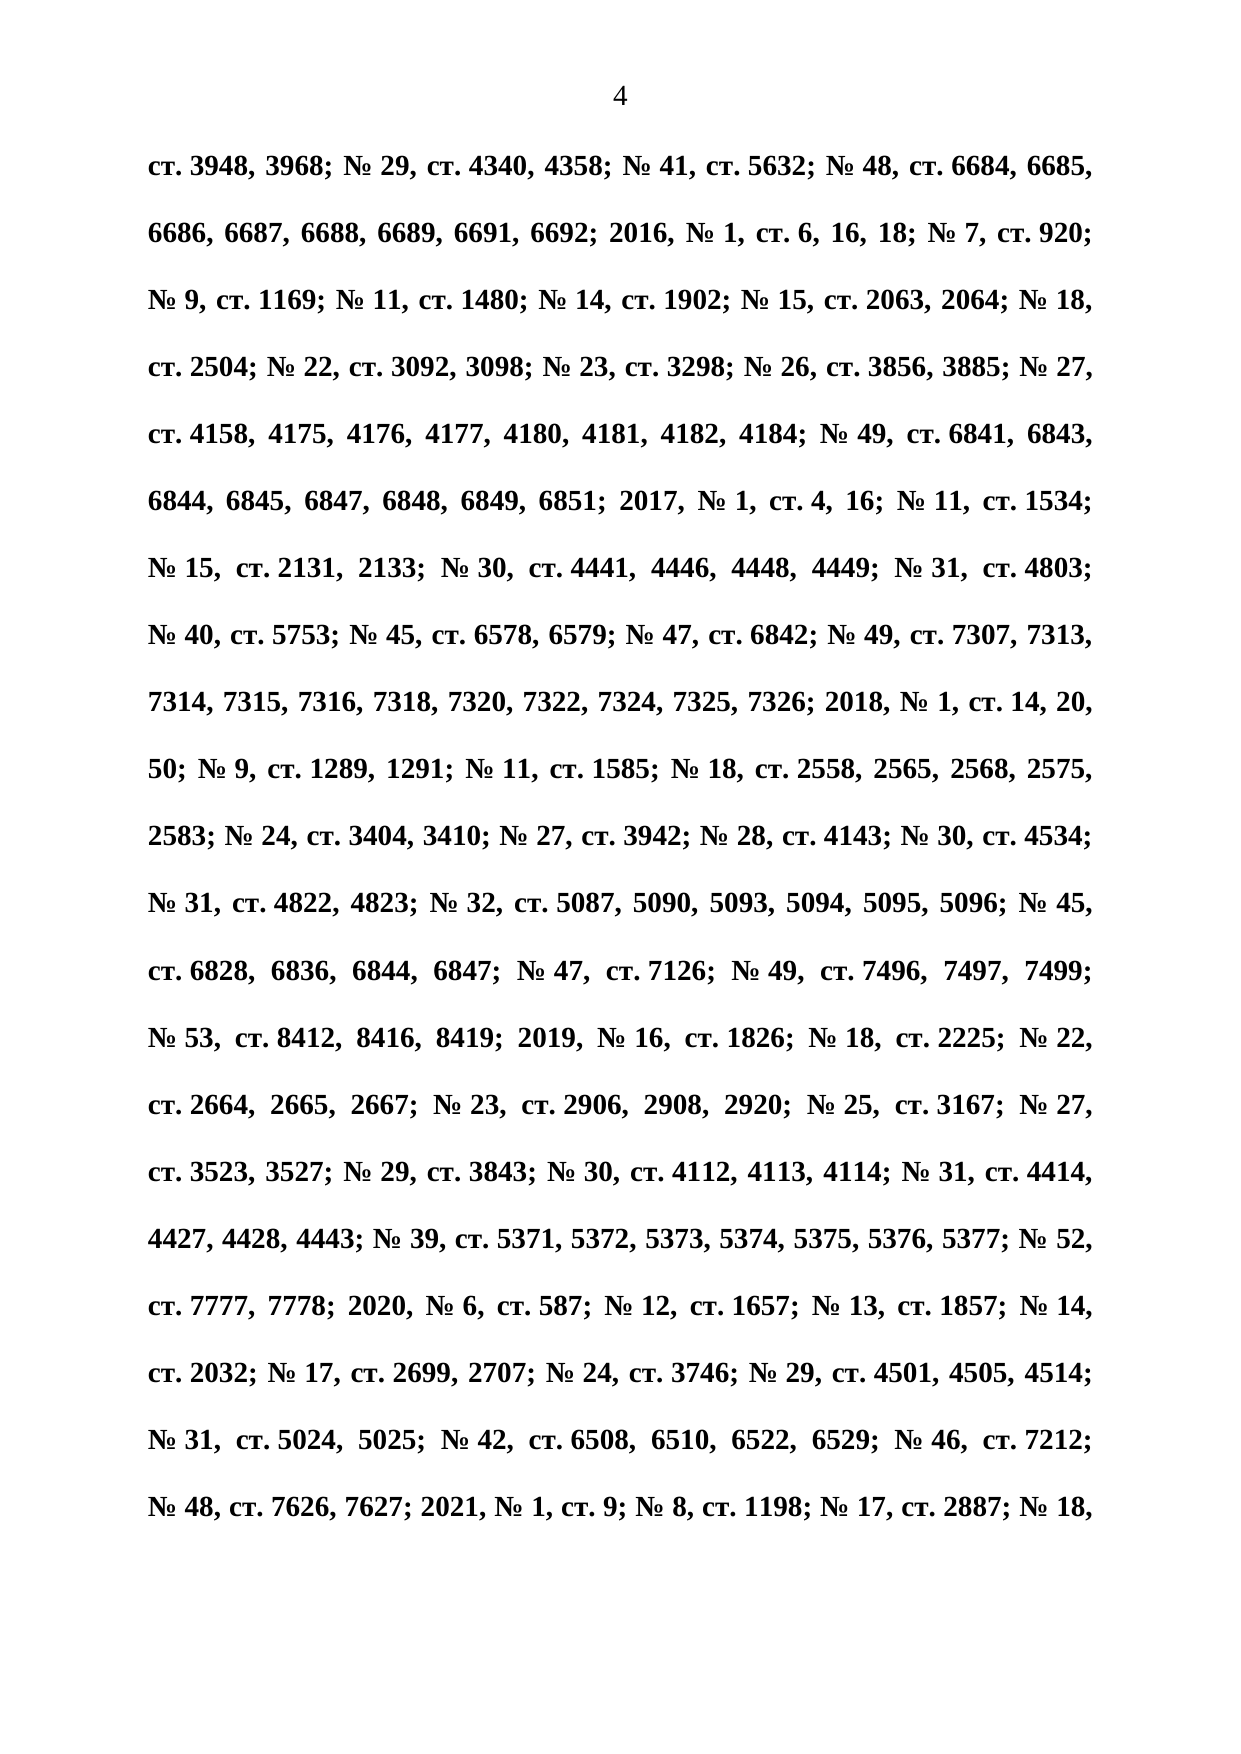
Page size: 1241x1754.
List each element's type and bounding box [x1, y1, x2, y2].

text [148, 148, 1092, 1523]
